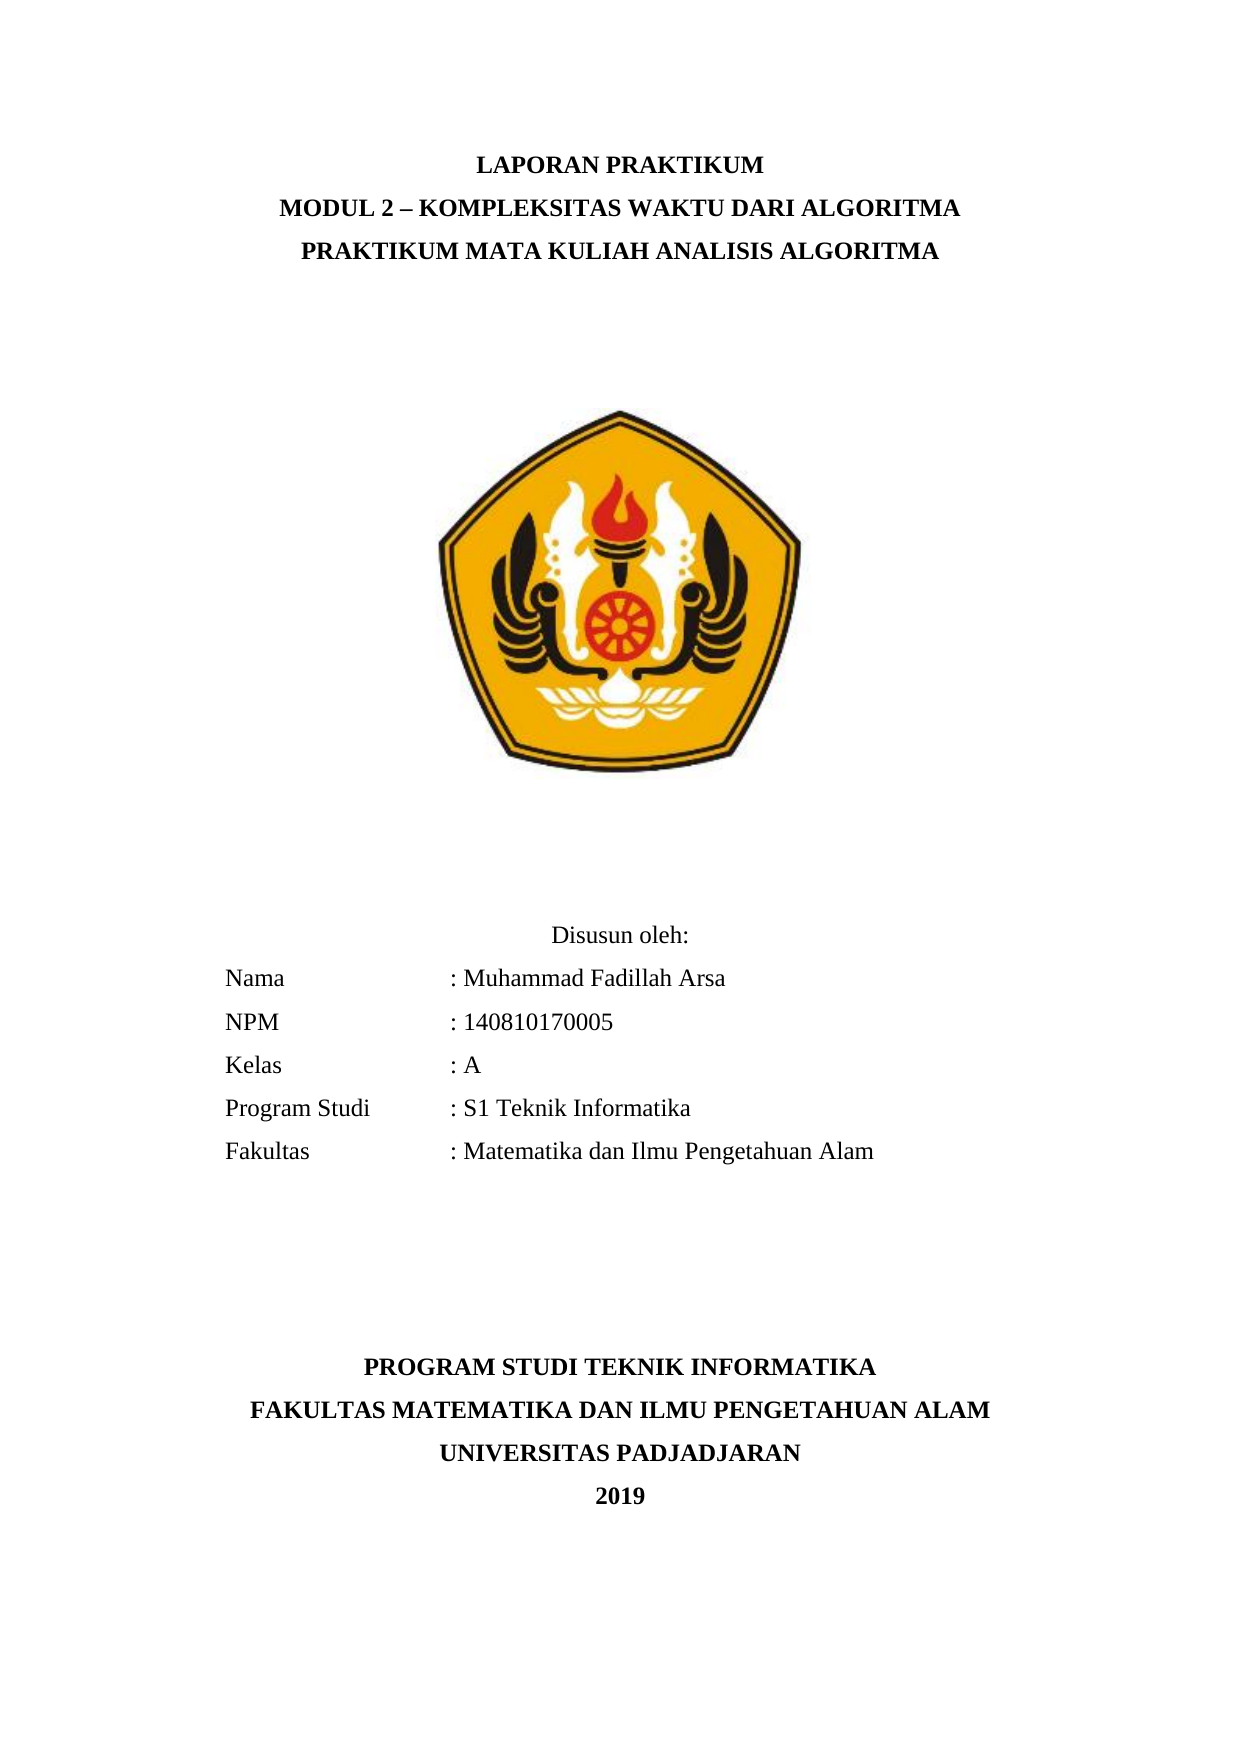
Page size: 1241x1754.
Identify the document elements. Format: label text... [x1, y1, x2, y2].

text Disusun oleh: [150, 920, 1090, 949]
text UNIVERSITAS PADJADJARAN [150, 1438, 1090, 1467]
text Fakultas : Matematika dan Ilmu Pengetahuan Alam [150, 1136, 1090, 1165]
text NPM : 140810170005 [225, 1007, 1090, 1035]
text Kelas : A [150, 1050, 1090, 1078]
text FAKULTAS MATEMATIKA DAN ILMU PENGETAHUAN ALAM [150, 1395, 1090, 1423]
picture [386, 408, 854, 779]
text Program Studi : S1 Teknik Informatika [150, 1093, 1090, 1122]
text 2019 [150, 1481, 1090, 1510]
text PRAKTIKUM MATA KULIAH ANALISIS ALGORITMA [150, 236, 1090, 265]
text LAPORAN PRAKTIKUM [150, 150, 1090, 179]
text PROGRAM STUDI TEKNIK INFORMATIKA [150, 1352, 1090, 1380]
text MODUL 2 – KOMPLEKSITAS WAKTU DARI ALGORITMA [150, 193, 1090, 222]
text Nama : Muhammad Fadillah Arsa [150, 963, 1090, 992]
